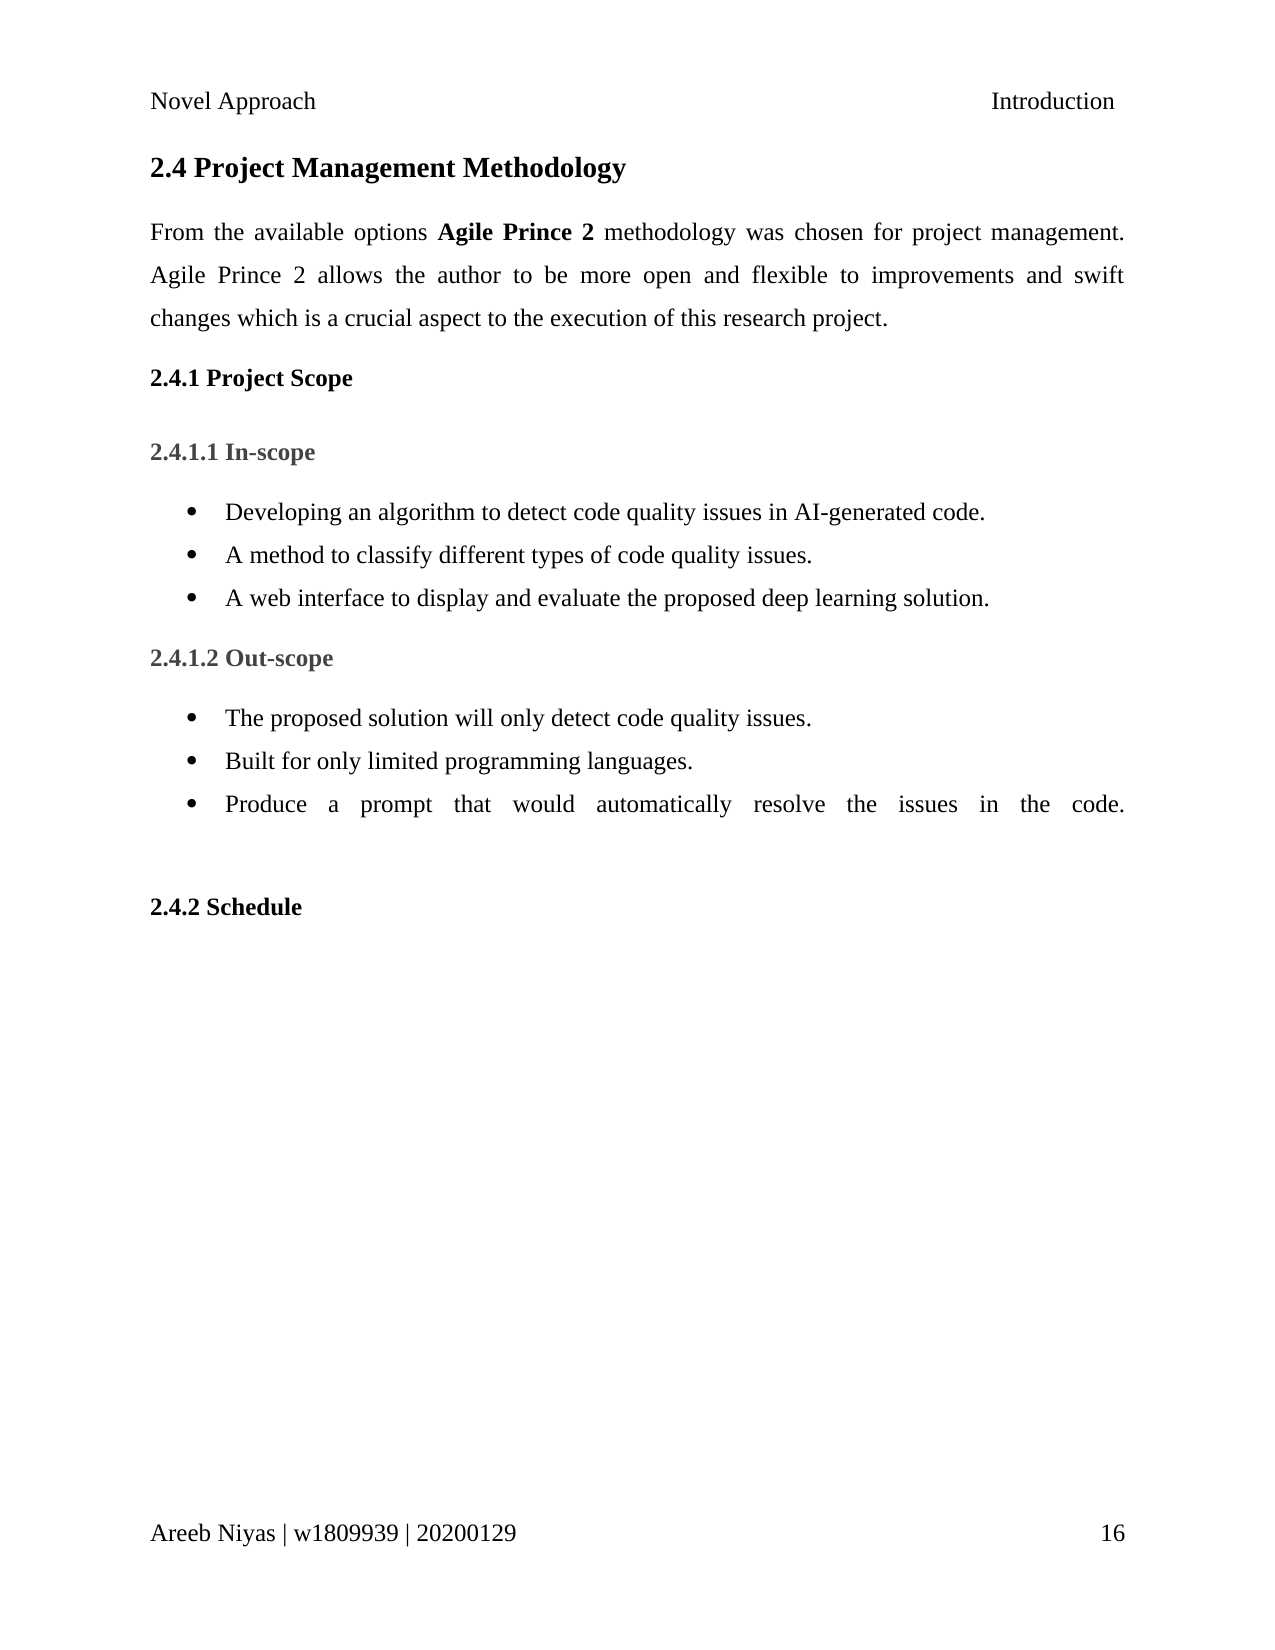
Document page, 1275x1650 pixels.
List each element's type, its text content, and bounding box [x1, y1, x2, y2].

list Developing an algorithm to detect code quality issues in AI-generated code. [187, 497, 1204, 526]
list Built for only limited programming languages. [187, 746, 1204, 774]
list Produce a prompt that would automatically resolve the issues in the code. [187, 789, 1204, 818]
text From the available options Agile Prince 2 methodology was chosen for project management. Agile Prince 2 allows the author to be more open and flexible to improvements and swift changes which is a crucial aspect to the execution of this research project. [150, 217, 1125, 332]
list Project Scope [150, 363, 1204, 392]
list A method to classify different types of code quality issues. [187, 540, 1204, 569]
subtitle In-scope [150, 437, 1204, 466]
subtitle Project Management Methodology [150, 150, 1204, 183]
subtitle Out-scope [150, 643, 1204, 672]
list The proposed solution will only detect code quality issues. [187, 703, 1204, 732]
list A web interface to display and evaluate the proposed deep learning solution. [187, 583, 1204, 612]
list Schedule [150, 892, 1204, 920]
